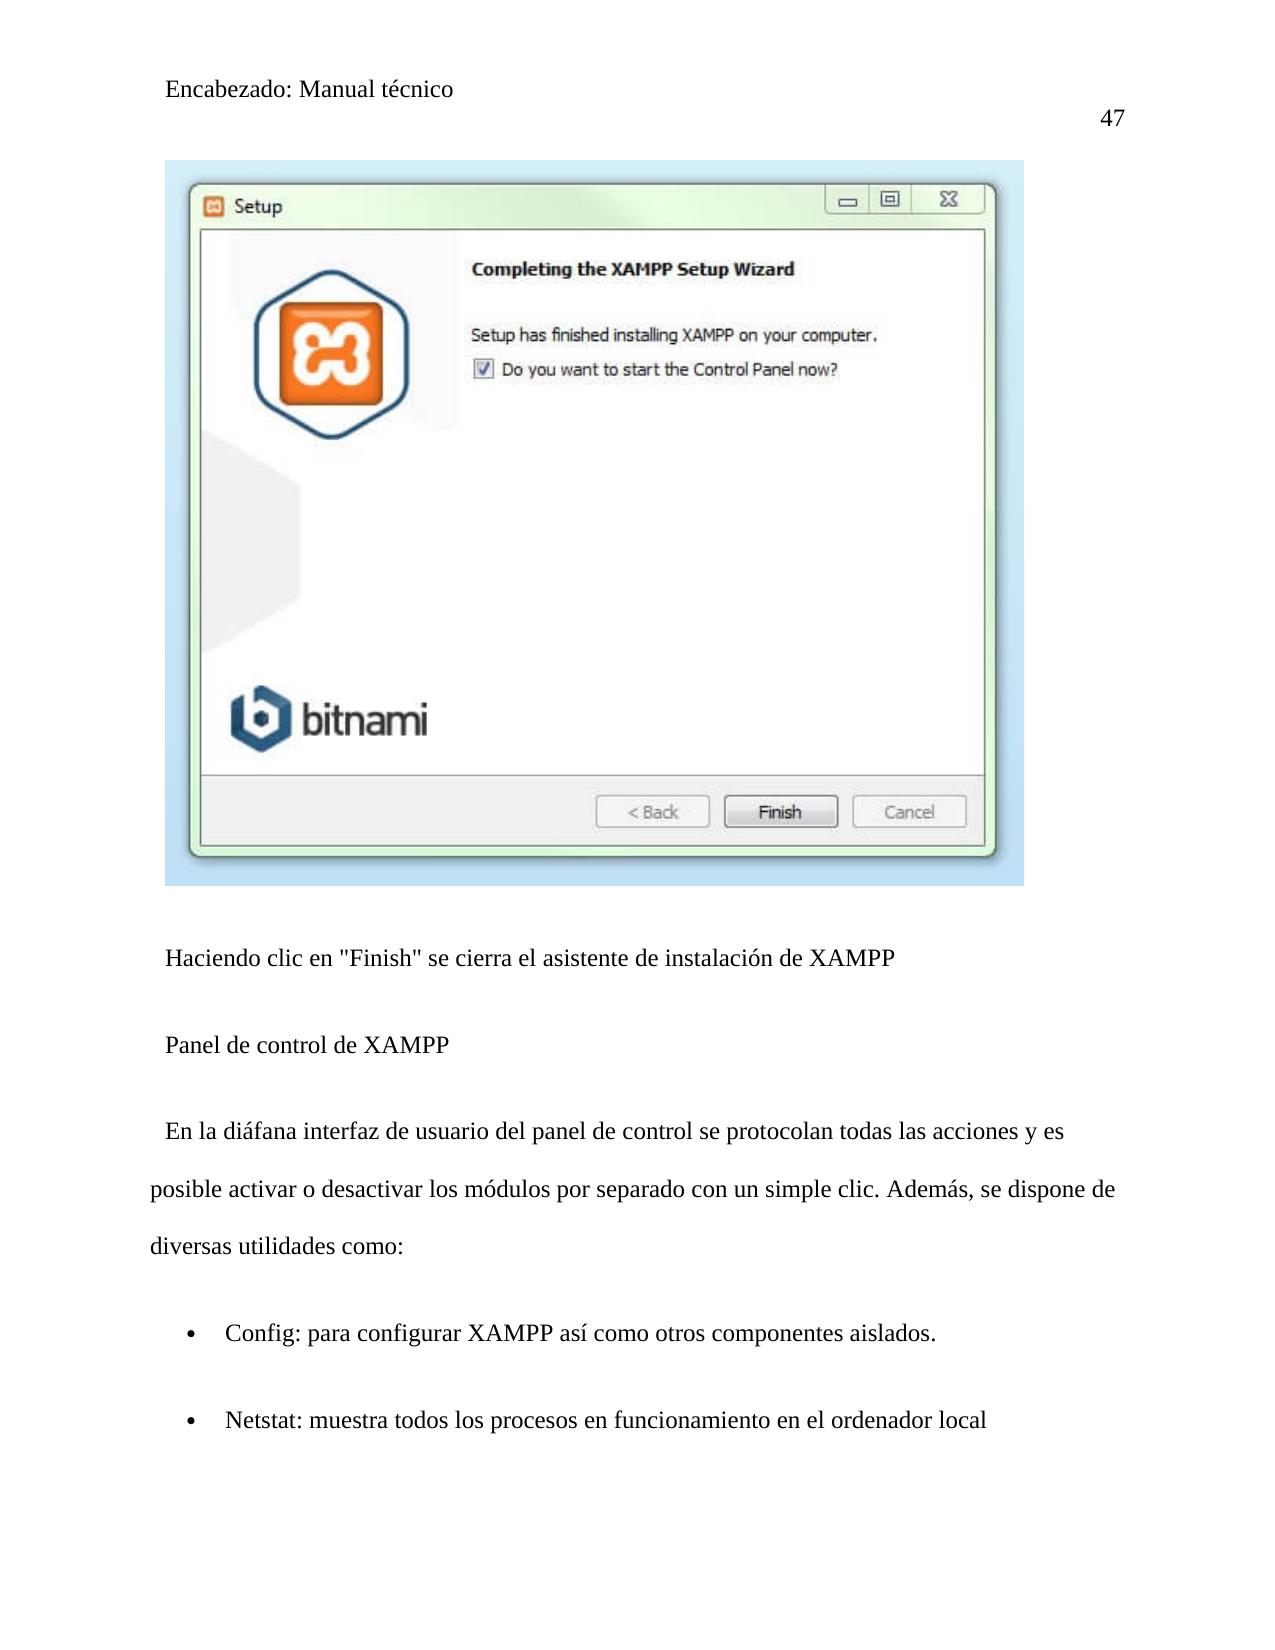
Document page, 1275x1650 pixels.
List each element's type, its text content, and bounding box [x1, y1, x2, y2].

picture [164, 160, 1025, 886]
text Haciendo clic en "Finish" se cierra el asistente de instalación de XAMPP [150, 943, 1125, 972]
list Config: para configurar XAMPP así como otros componentes aislados. [187, 1318, 1125, 1347]
text En la diáfana interfaz de usuario del panel de control se protocolan todas las acciones y es posible activar o desactivar los módulos por separado con un simple clic. Además, se dispone de diversas utilidades como: [150, 1116, 1125, 1260]
list Netstat: muestra todos los procesos en funcionamiento en el ordenador local [187, 1405, 1125, 1433]
text Panel de control de XAMPP [150, 1030, 1125, 1058]
